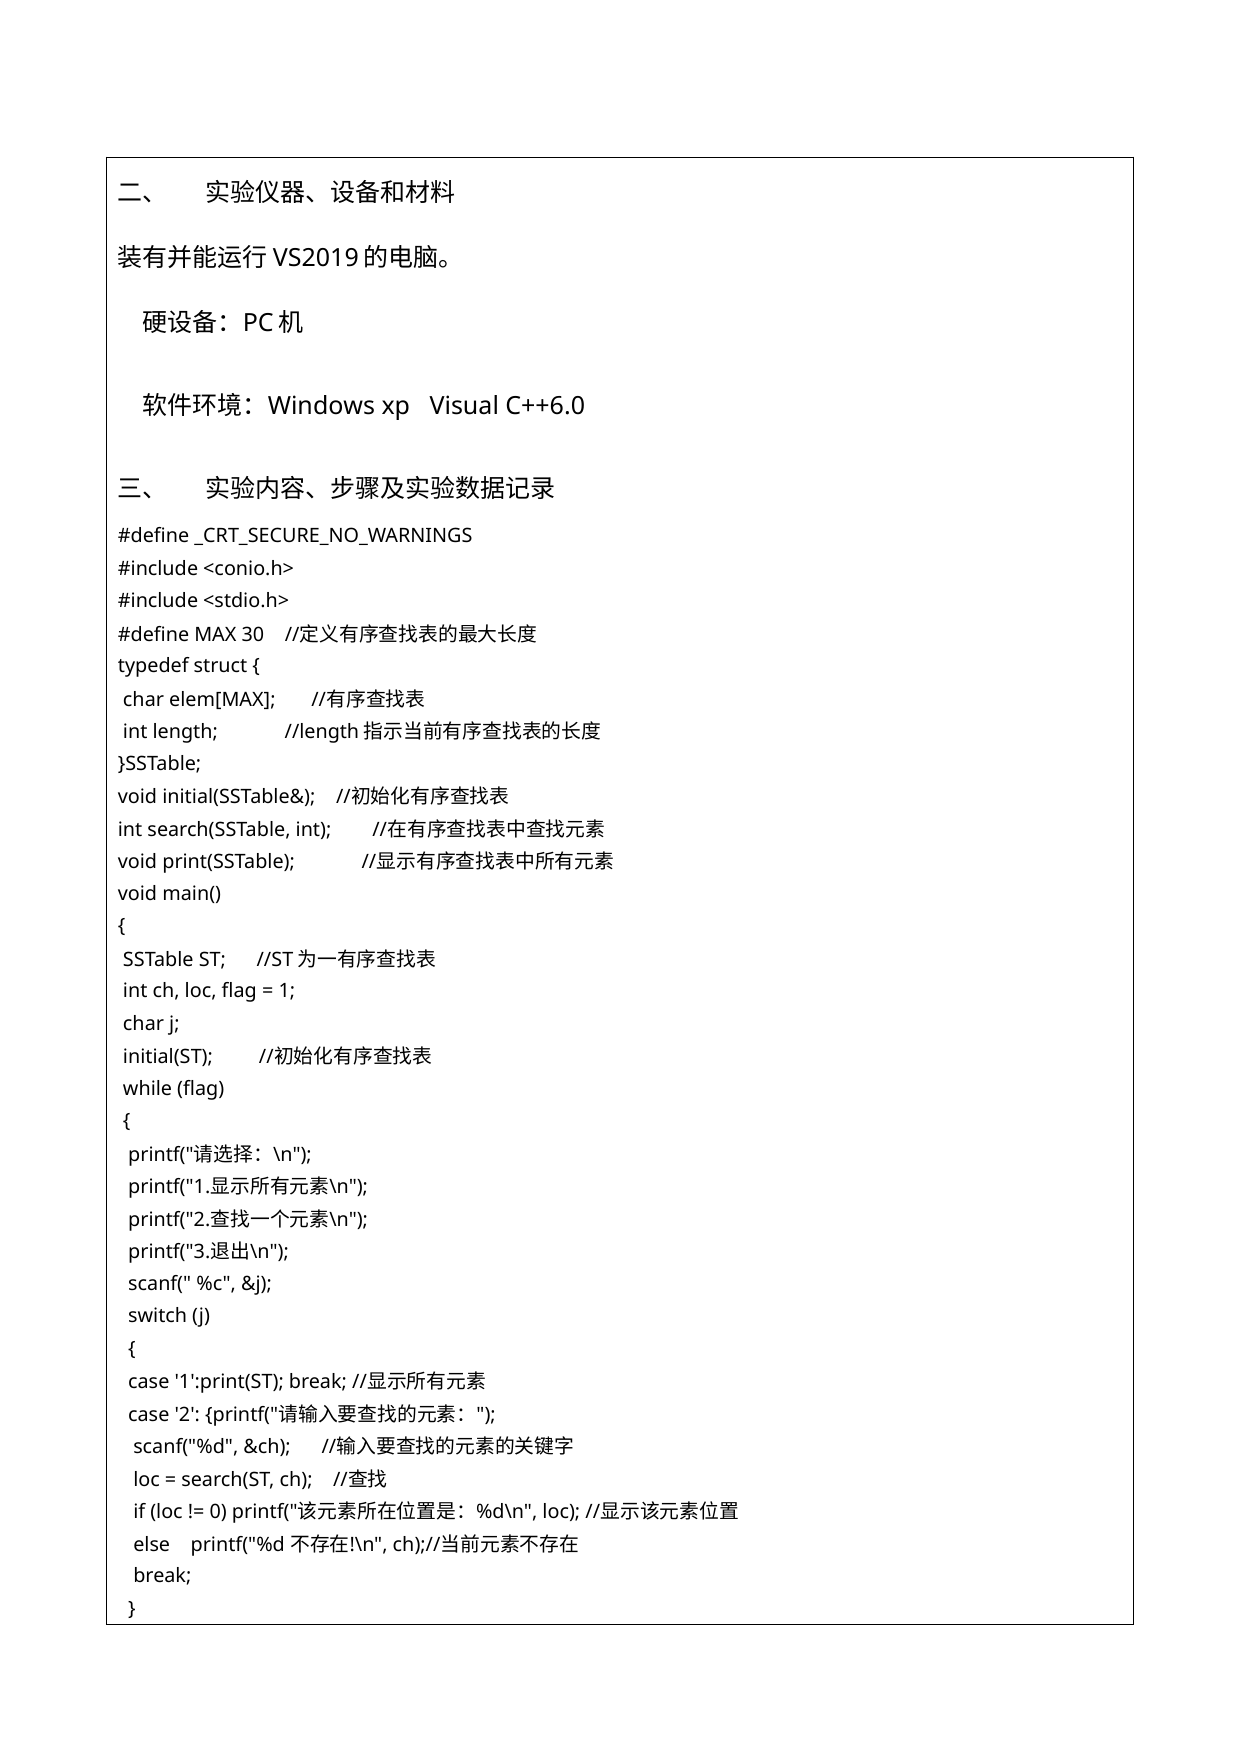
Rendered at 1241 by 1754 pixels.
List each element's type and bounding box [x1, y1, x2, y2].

table_cell [107, 158, 1133, 1624]
